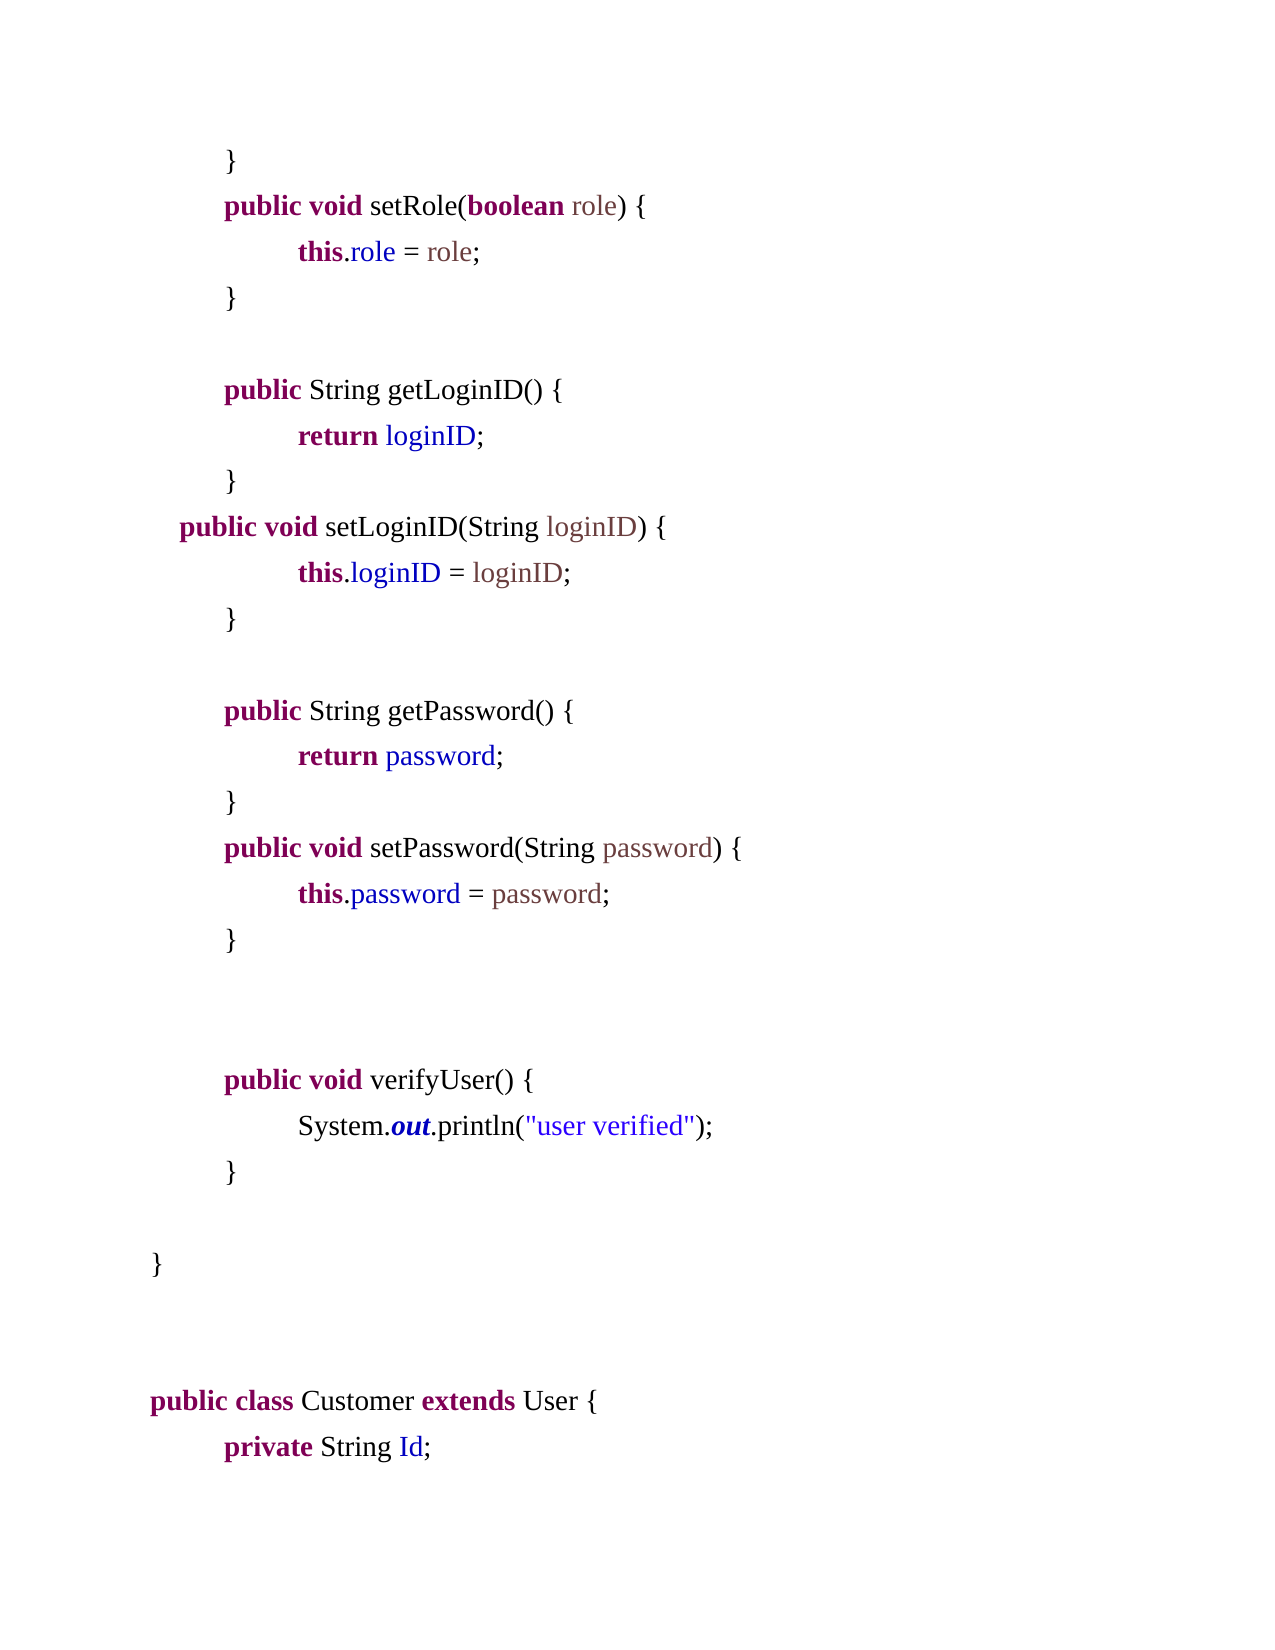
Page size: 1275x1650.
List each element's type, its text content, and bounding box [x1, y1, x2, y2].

text public void setLoginID(String loginID) { [462, 517, 1125, 542]
text public String getLoginID() { [150, 379, 530, 404]
text public void setLoginID(String loginID) { [150, 517, 465, 542]
text public void setRole(boolean role) { [150, 196, 464, 221]
text } [150, 471, 1125, 496]
text return loginID; [150, 425, 1125, 450]
text public void verifyUser() { [498, 1070, 1125, 1095]
text } [150, 1161, 1125, 1186]
text } [150, 287, 1125, 312]
text public void setPassword(String password) { [518, 837, 1125, 862]
text private String Id; [150, 1436, 1125, 1461]
text public String getLoginID() { [527, 379, 1125, 404]
text } [150, 1253, 1125, 1278]
text this.role = role; [150, 242, 1125, 267]
text } [150, 792, 1125, 817]
text public String getPassword() { [150, 700, 542, 725]
text return password; [150, 746, 1125, 771]
text this.password = password; [150, 883, 1125, 908]
text public void verifyUser() { [150, 1070, 501, 1095]
text public class Customer extends User { [150, 1391, 1125, 1416]
text public void setRole(boolean role) { [461, 196, 1125, 221]
text this.loginID = loginID; [150, 562, 1125, 587]
text System.out.println("user verified"); [519, 1116, 1125, 1141]
text } [150, 150, 1125, 175]
text } [150, 929, 1125, 954]
text public void setPassword(String password) { [150, 837, 521, 862]
text System.out.println("user verified"); [150, 1116, 522, 1141]
text } [150, 608, 1125, 633]
text public String getPassword() { [539, 700, 1125, 725]
